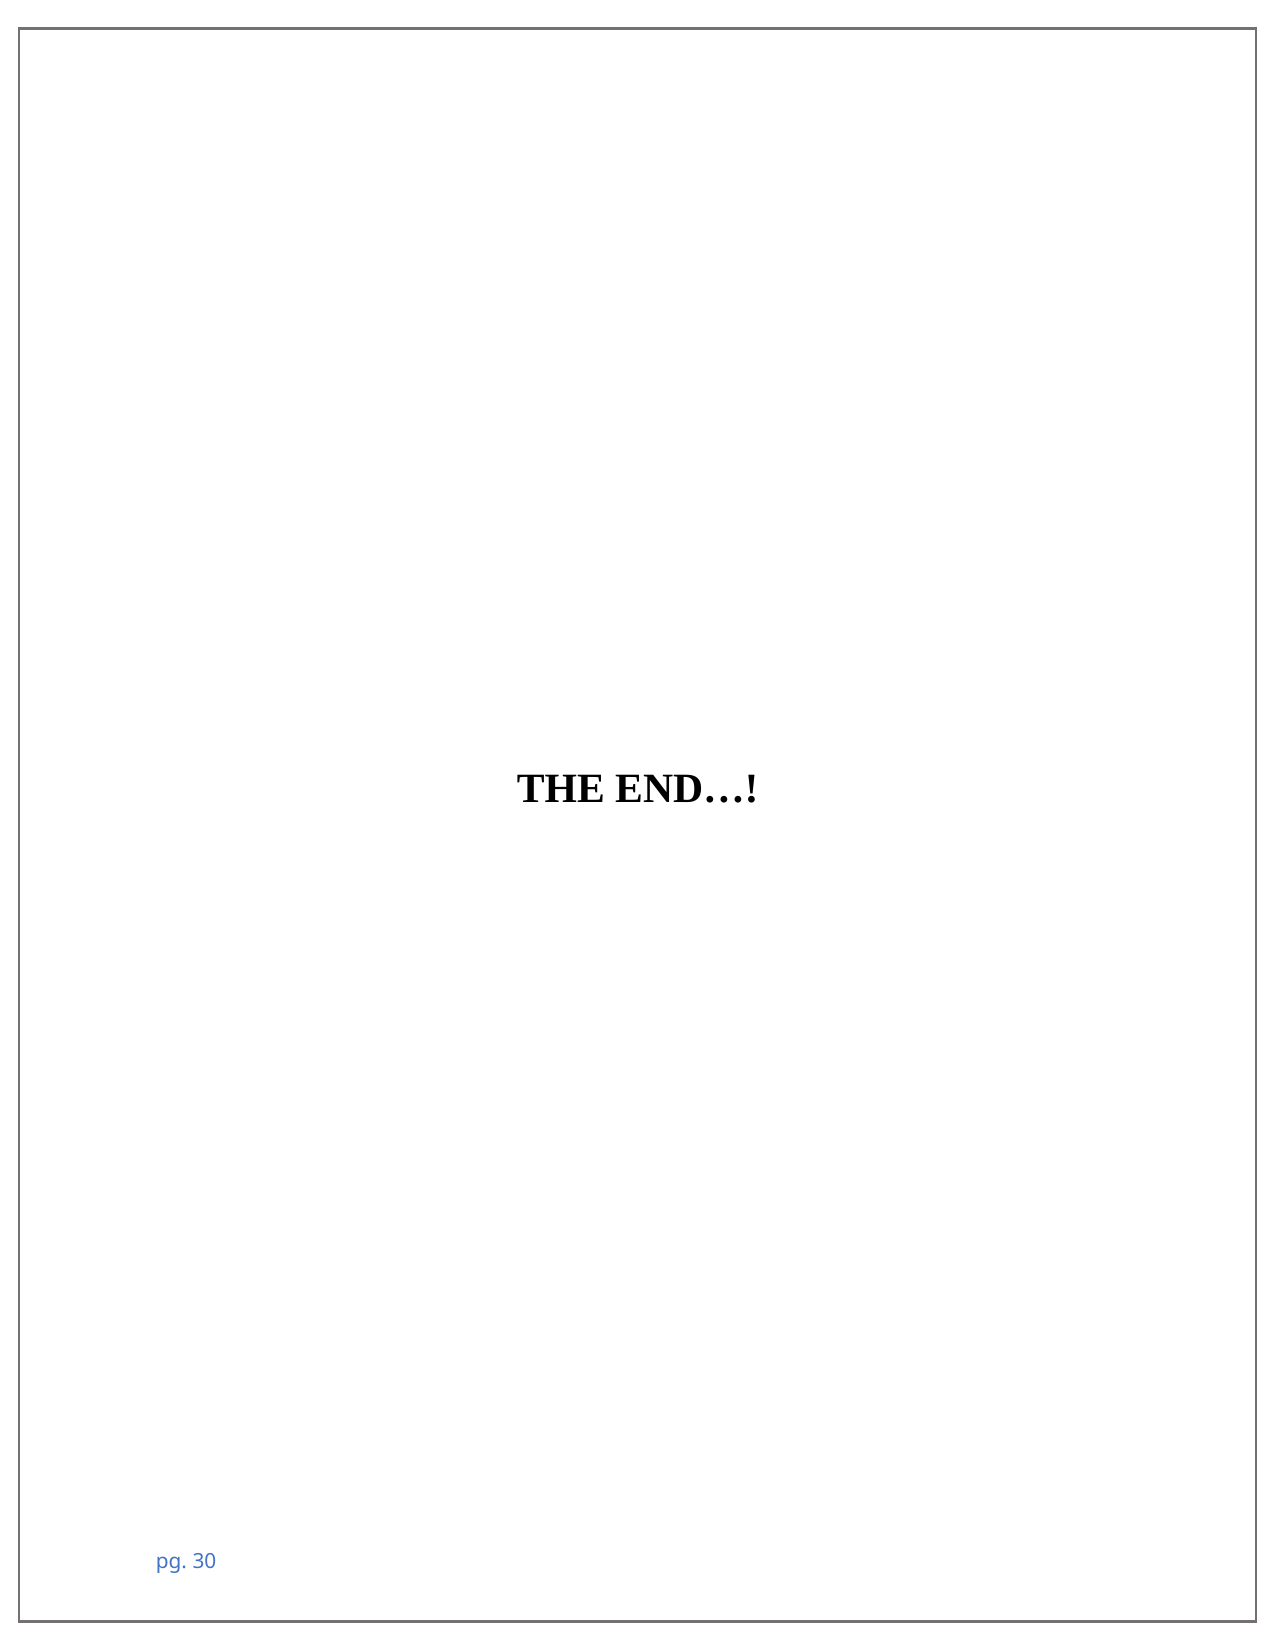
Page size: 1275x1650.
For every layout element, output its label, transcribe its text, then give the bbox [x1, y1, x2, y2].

text THE END…! [150, 764, 1125, 812]
